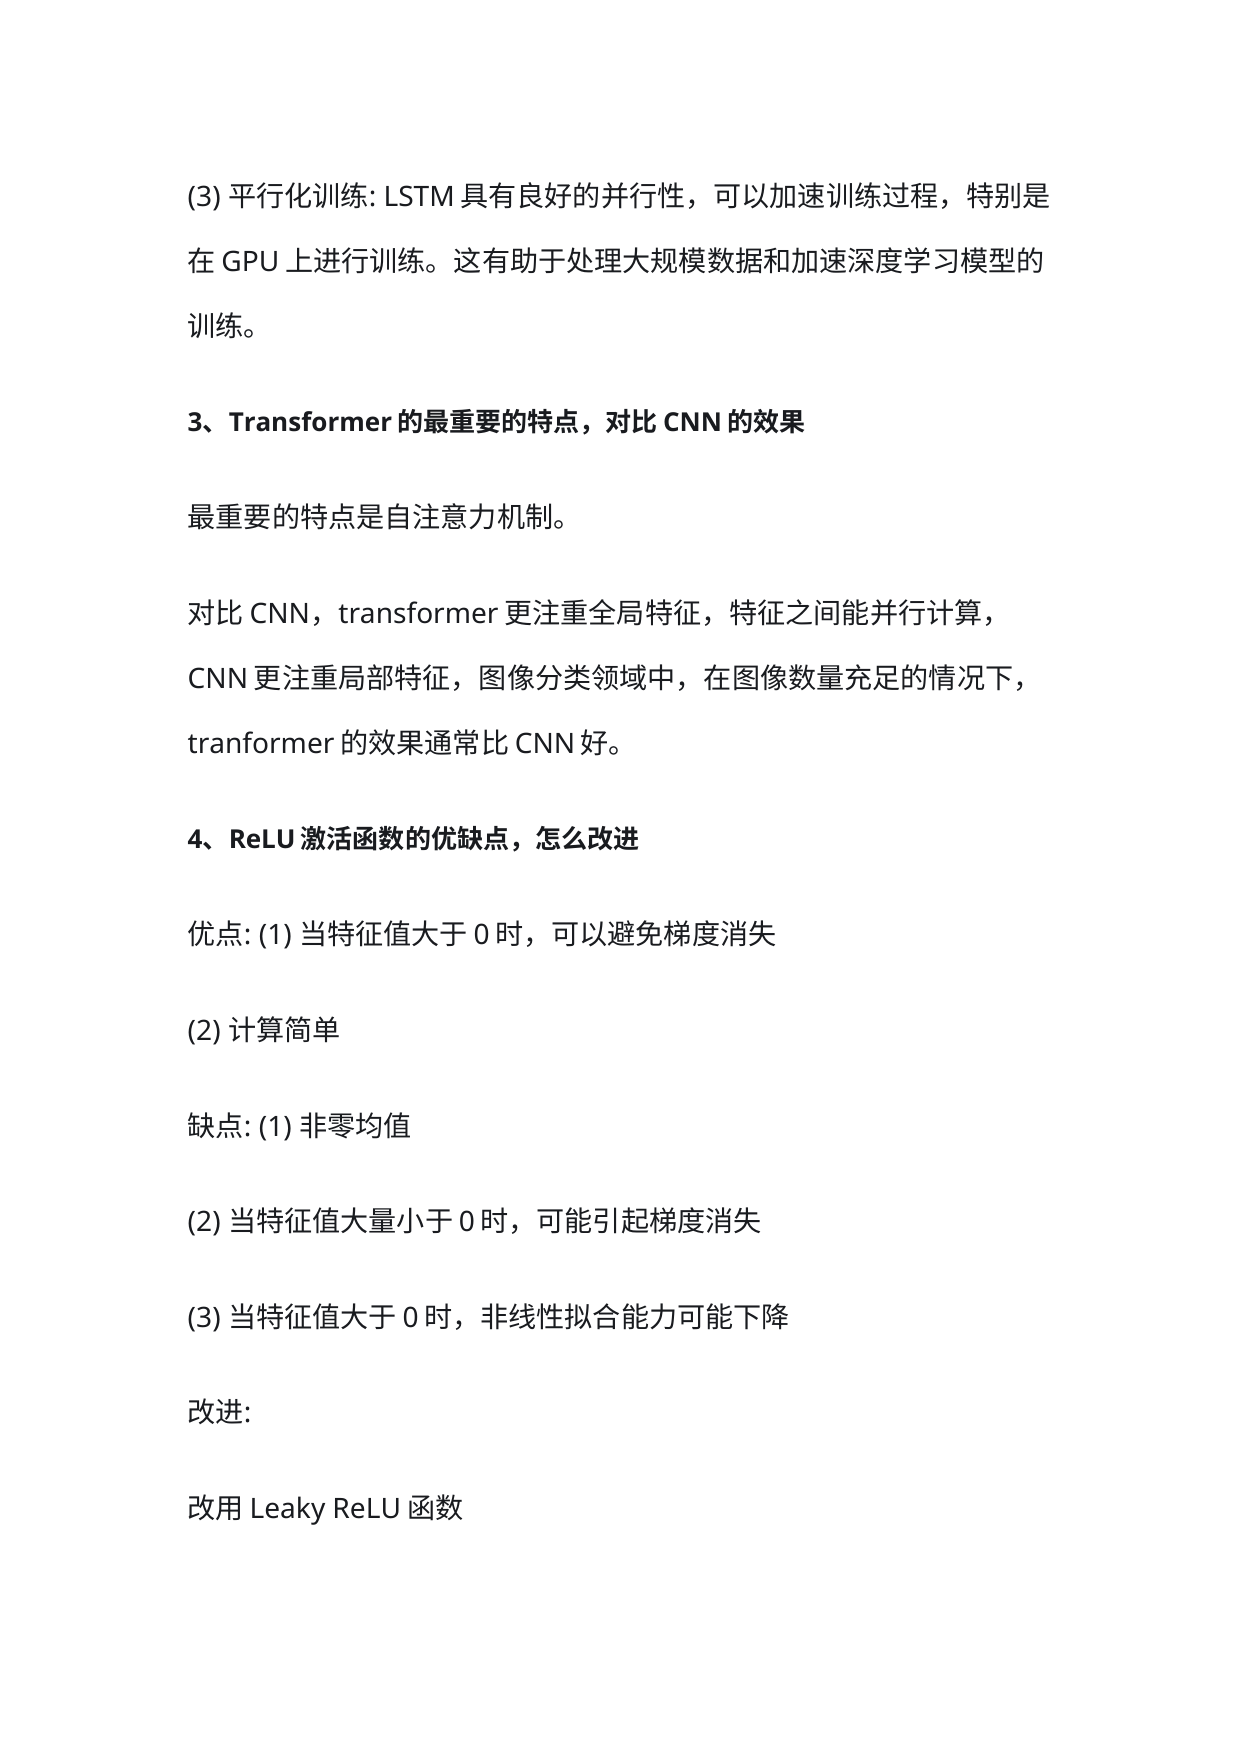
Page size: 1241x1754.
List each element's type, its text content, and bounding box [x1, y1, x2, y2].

text 缺点: (1) 非零均值 [187, 1091, 1053, 1156]
subtitle 4、ReLU激活函数的优缺点，怎么改进 [187, 804, 1053, 869]
text (3) 平行化训练: LSTM具有良好的并行性，可以加速训练过程，特别是在GPU上进行训练。这有助于处理大规模数据和加速深度学习模型的训练。 [187, 162, 1053, 357]
text (3) 当特征值大于0时，非线性拟合能力可能下降 [187, 1283, 1053, 1348]
text 改进: [187, 1378, 1053, 1443]
text 最重要的特点是自注意力机制。 [187, 483, 1053, 548]
text 改用Leaky ReLU函数 [187, 1474, 1053, 1539]
text (2) 计算简单 [187, 996, 1053, 1061]
text 优点: (1) 当特征值大于0时，可以避免梯度消失 [187, 900, 1053, 965]
subtitle 3、Transformer的最重要的特点，对比CNN的效果 [187, 388, 1053, 453]
text 对比CNN，transformer更注重全局特征，特征之间能并行计算，CNN更注重局部特征，图像分类领域中，在图像数量充足的情况下，tranformer的效果通常比CNN好。 [187, 579, 1053, 774]
text (2) 当特征值大量小于0时，可能引起梯度消失 [187, 1187, 1053, 1252]
